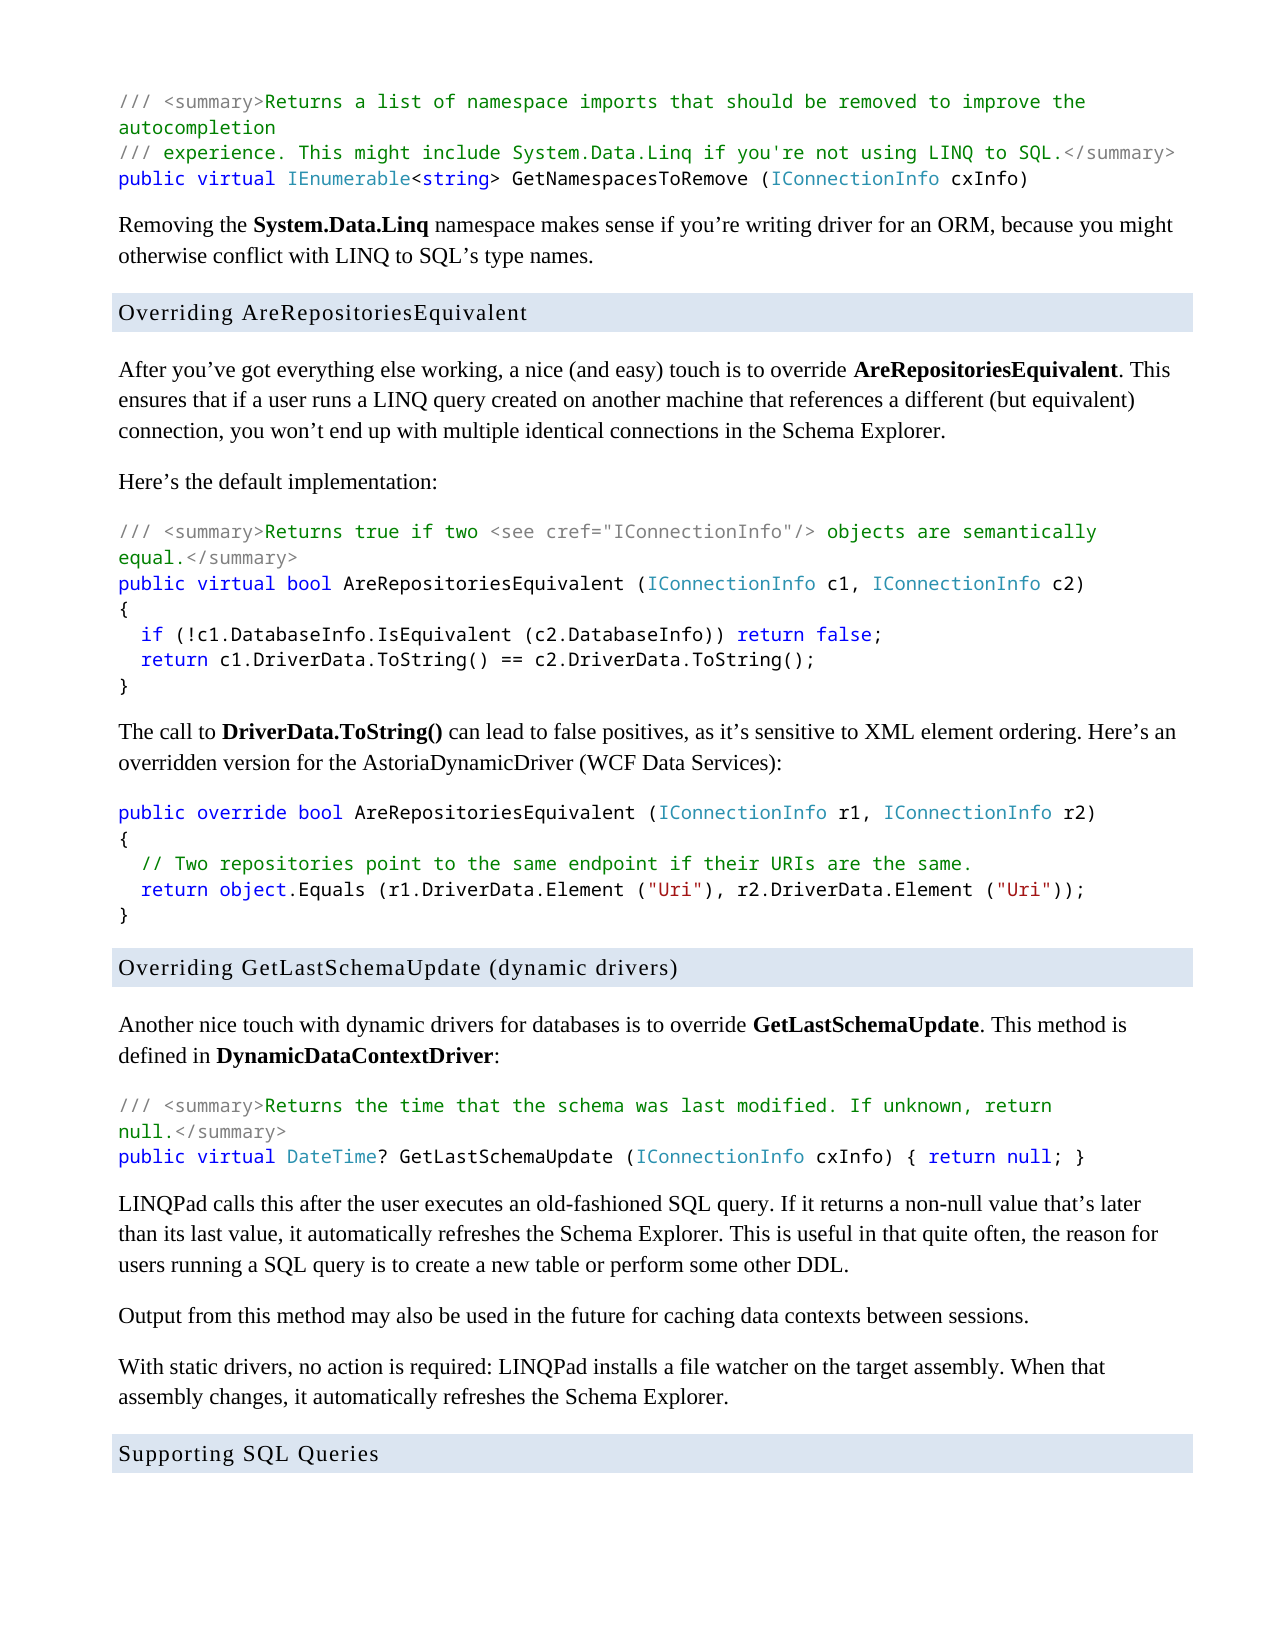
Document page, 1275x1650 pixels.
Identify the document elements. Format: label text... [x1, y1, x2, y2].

text public virtual bool AreRepositoriesEquivalent (IConnectionInfo c1, IConnectionInfo c2) [118, 570, 1186, 595]
text public virtual DateTime? GetLastSchemaUpdate (IConnectionInfo cxInfo) { return null; } [118, 1144, 1186, 1169]
text if (!c1.DatabaseInfo.IsEquivalent (c2.DatabaseInfo)) return false; [118, 621, 1186, 646]
text Removing the System.Data.Linq namespace makes sense if you’re writing driver for an ORM, because you might otherwise conflict with LINQ to SQL’s type names. [118, 212, 1186, 268]
text /// <summary>Returns a list of namespace imports that should be removed to improve the autocompletion [118, 89, 1186, 140]
text /// experience. This might include System.Data.Linq if you're not using LINQ to SQL.</summary> [118, 140, 1186, 165]
subtitle Supporting SQL Queries [118, 1440, 1186, 1467]
text return object.Equals (r1.DriverData.Element ("Uri"), r2.DriverData.Element ("Uri")); } [118, 876, 1186, 927]
text public virtual IEnumerable<string> GetNamespacesToRemove (IConnectionInfo cxInfo) [118, 165, 1186, 191]
text // Two repositories point to the same endpoint if their URIs are the same. [118, 851, 1186, 876]
subtitle Overriding GetLastSchemaUpdate (dynamic drivers) [118, 954, 1186, 981]
text The call to DriverData.ToString() can lead to false positives, as it’s sensitive to XML element ordering. Here’s an overridden version for the AstoriaDynamicDriver (WCF Data Services): [118, 718, 1186, 775]
text { [118, 595, 1186, 621]
text Output from this method may also be used in the future for caching data contexts between sessions. [118, 1302, 1186, 1328]
text With static drivers, no action is required: LINQPad installs a file watcher on the target assembly. When that assembly changes, it automatically refreshes the Schema Explorer. [118, 1353, 1186, 1409]
subtitle Overriding AreRepositoriesEquivalent [118, 299, 1186, 325]
text /// <summary>Returns true if two <see cref="IConnectionInfo"/> objects are semantically equal.</summary> [118, 519, 1186, 570]
text return c1.DriverData.ToString() == c2.DriverData.ToString(); } [118, 646, 1186, 697]
text Here’s the default implementation: [118, 468, 1186, 494]
text { [118, 825, 1186, 851]
text /// <summary>Returns the time that the schema was last modified. If unknown, return null.</summary> [118, 1093, 1186, 1144]
text public override bool AreRepositoriesEquivalent (IConnectionInfo r1, IConnectionInfo r2) [118, 799, 1186, 825]
text After you’ve got everything else working, a nice (and easy) touch is to override AreRepositoriesEquivalent. This ensures that if a user runs a LINQ query created on another machine that references a different (but equivalent) connection, you won’t end up with multiple identical connections in the Schema Explorer. [118, 356, 1186, 443]
text Another nice touch with dynamic drivers for databases is to override GetLastSchemaUpdate. This method is defined in DynamicDataContextDriver: [118, 1012, 1186, 1068]
text LINQPad calls this after the user executes an old-fashioned SQL query. If it returns a non-null value that’s later than its last value, it automatically refreshes the Schema Explorer. This is useful in that quite often, the reason for users running a SQL query is to create a new table or perform some other DDL. [118, 1190, 1186, 1277]
